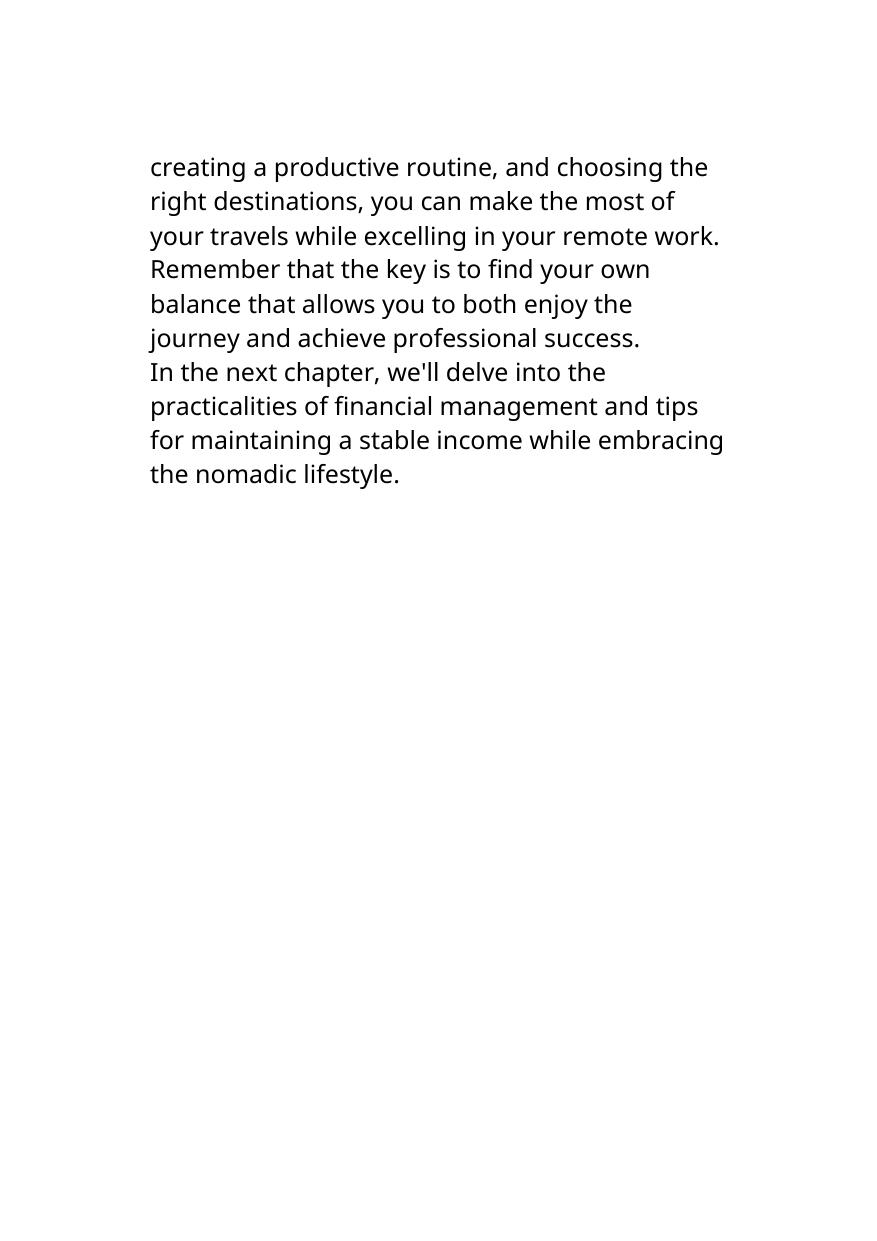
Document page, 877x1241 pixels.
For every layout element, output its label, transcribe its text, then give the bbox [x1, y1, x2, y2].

text In the next chapter, we'll delve into the practicalities of financial management and tips for maintaining a stable income while embracing the nomadic lifestyle. [150, 354, 727, 491]
